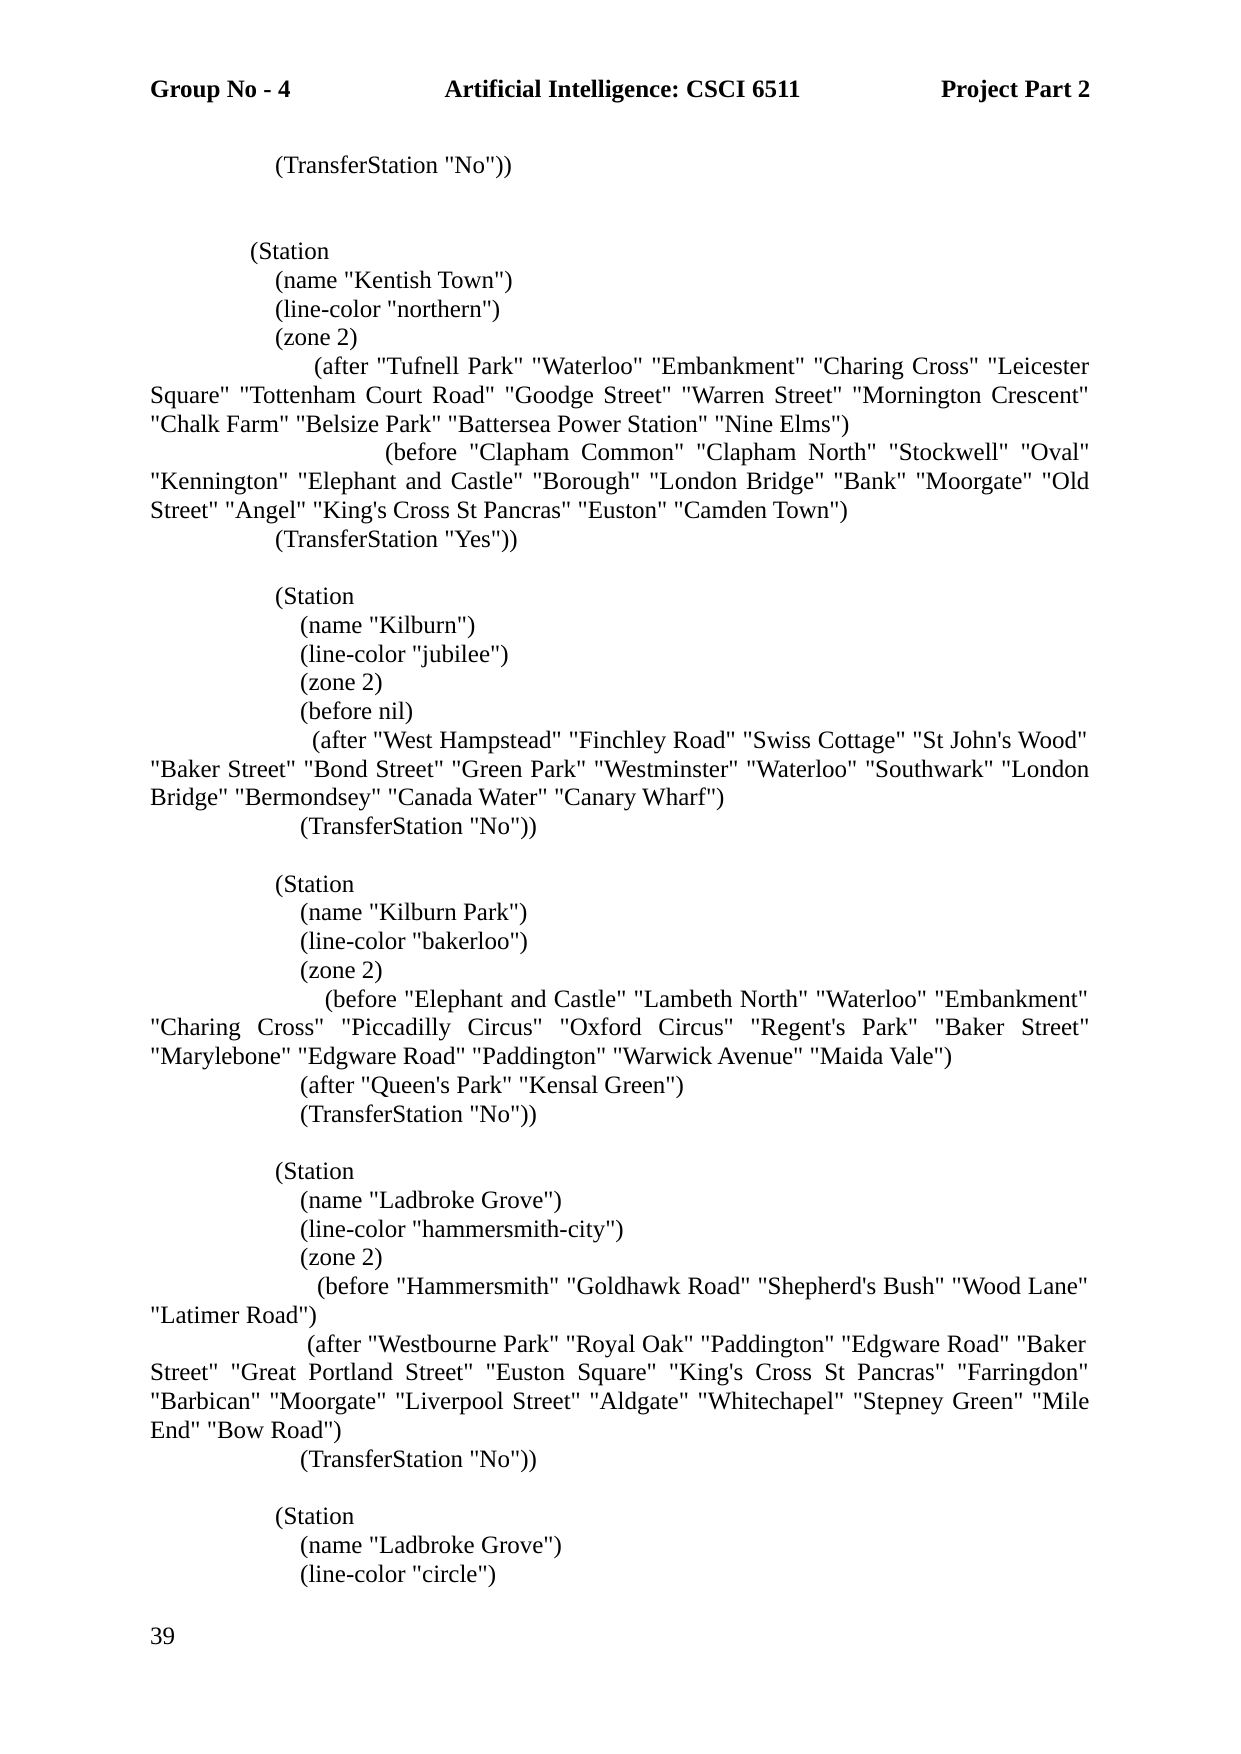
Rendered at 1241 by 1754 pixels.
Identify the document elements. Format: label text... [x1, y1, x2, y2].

text (before "Clapham Common" "Clapham North" "Stockwell" "Oval" "Kennington" "Elephant and Castle" "Borough" "London Bridge" "Bank" "Moorgate" "Old Street" "Angel" "King's Cross St Pancras" "Euston" "Camden Town") [150, 437, 1090, 524]
text (line-color "jubilee") [150, 639, 1090, 667]
text (zone 2) [150, 667, 1090, 696]
text (Station [150, 1501, 1090, 1530]
text (TransferStation "Yes")) [150, 524, 1090, 552]
text (TransferStation "No")) [150, 1444, 1090, 1472]
text (TransferStation "No")) [150, 150, 1090, 179]
text (zone 2) [150, 955, 1090, 984]
text (name "Kilburn") [150, 610, 1090, 639]
text (before "Elephant and Castle" "Lambeth North" "Waterloo" "Embankment" "Charing Cross" "Piccadilly Circus" "Oxford Circus" "Regent's Park" "Baker Street" "Marylebone" "Edgware Road" "Paddington" "Warwick Avenue" "Maida Vale") [150, 984, 1090, 1070]
text (zone 2) [150, 322, 1090, 351]
text (line-color "bakerloo") [150, 926, 1090, 955]
text (after "West Hampstead" "Finchley Road" "Swiss Cottage" "St John's Wood" "Baker Street" "Bond Street" "Green Park" "Westminster" "Waterloo" "Southwark" "London Bridge" "Bermondsey" "Canada Water" "Canary Wharf") [150, 725, 1090, 811]
text (Station [150, 1156, 1090, 1185]
text (name "Ladbroke Grove") [150, 1530, 1090, 1559]
text (after "Tufnell Park" "Waterloo" "Embankment" "Charing Cross" "Leicester Square" "Tottenham Court Road" "Goodge Street" "Warren Street" "Mornington Crescent" "Chalk Farm" "Belsize Park" "Battersea Power Station" "Nine Elms") [150, 351, 1090, 437]
text (name "Kilburn Park") [150, 897, 1090, 926]
text (before "Hammersmith" "Goldhawk Road" "Shepherd's Bush" "Wood Lane" "Latimer Road") [150, 1271, 1090, 1329]
text (before nil) [150, 696, 1090, 725]
text (line-color "circle") [150, 1559, 1090, 1587]
text (line-color "northern") [150, 294, 1090, 322]
text (TransferStation "No")) [150, 1099, 1090, 1127]
text (TransferStation "No")) [150, 811, 1090, 840]
text (name "Kentish Town") [150, 265, 1090, 294]
text (Station [150, 581, 1090, 610]
text (name "Ladbroke Grove") [150, 1185, 1090, 1214]
text (Station [150, 236, 1090, 265]
text (after "Queen's Park" "Kensal Green") [150, 1070, 1090, 1099]
text (Station [150, 869, 1090, 897]
text (after "Westbourne Park" "Royal Oak" "Paddington" "Edgware Road" "Baker Street" "Great Portland Street" "Euston Square" "King's Cross St Pancras" "Farringdon" "Barbican" "Moorgate" "Liverpool Street" "Aldgate" "Whitechapel" "Stepney Green" "Mile End" "Bow Road") [150, 1329, 1090, 1444]
text (zone 2) [150, 1242, 1090, 1271]
text (line-color "hammersmith-city") [150, 1214, 1090, 1242]
